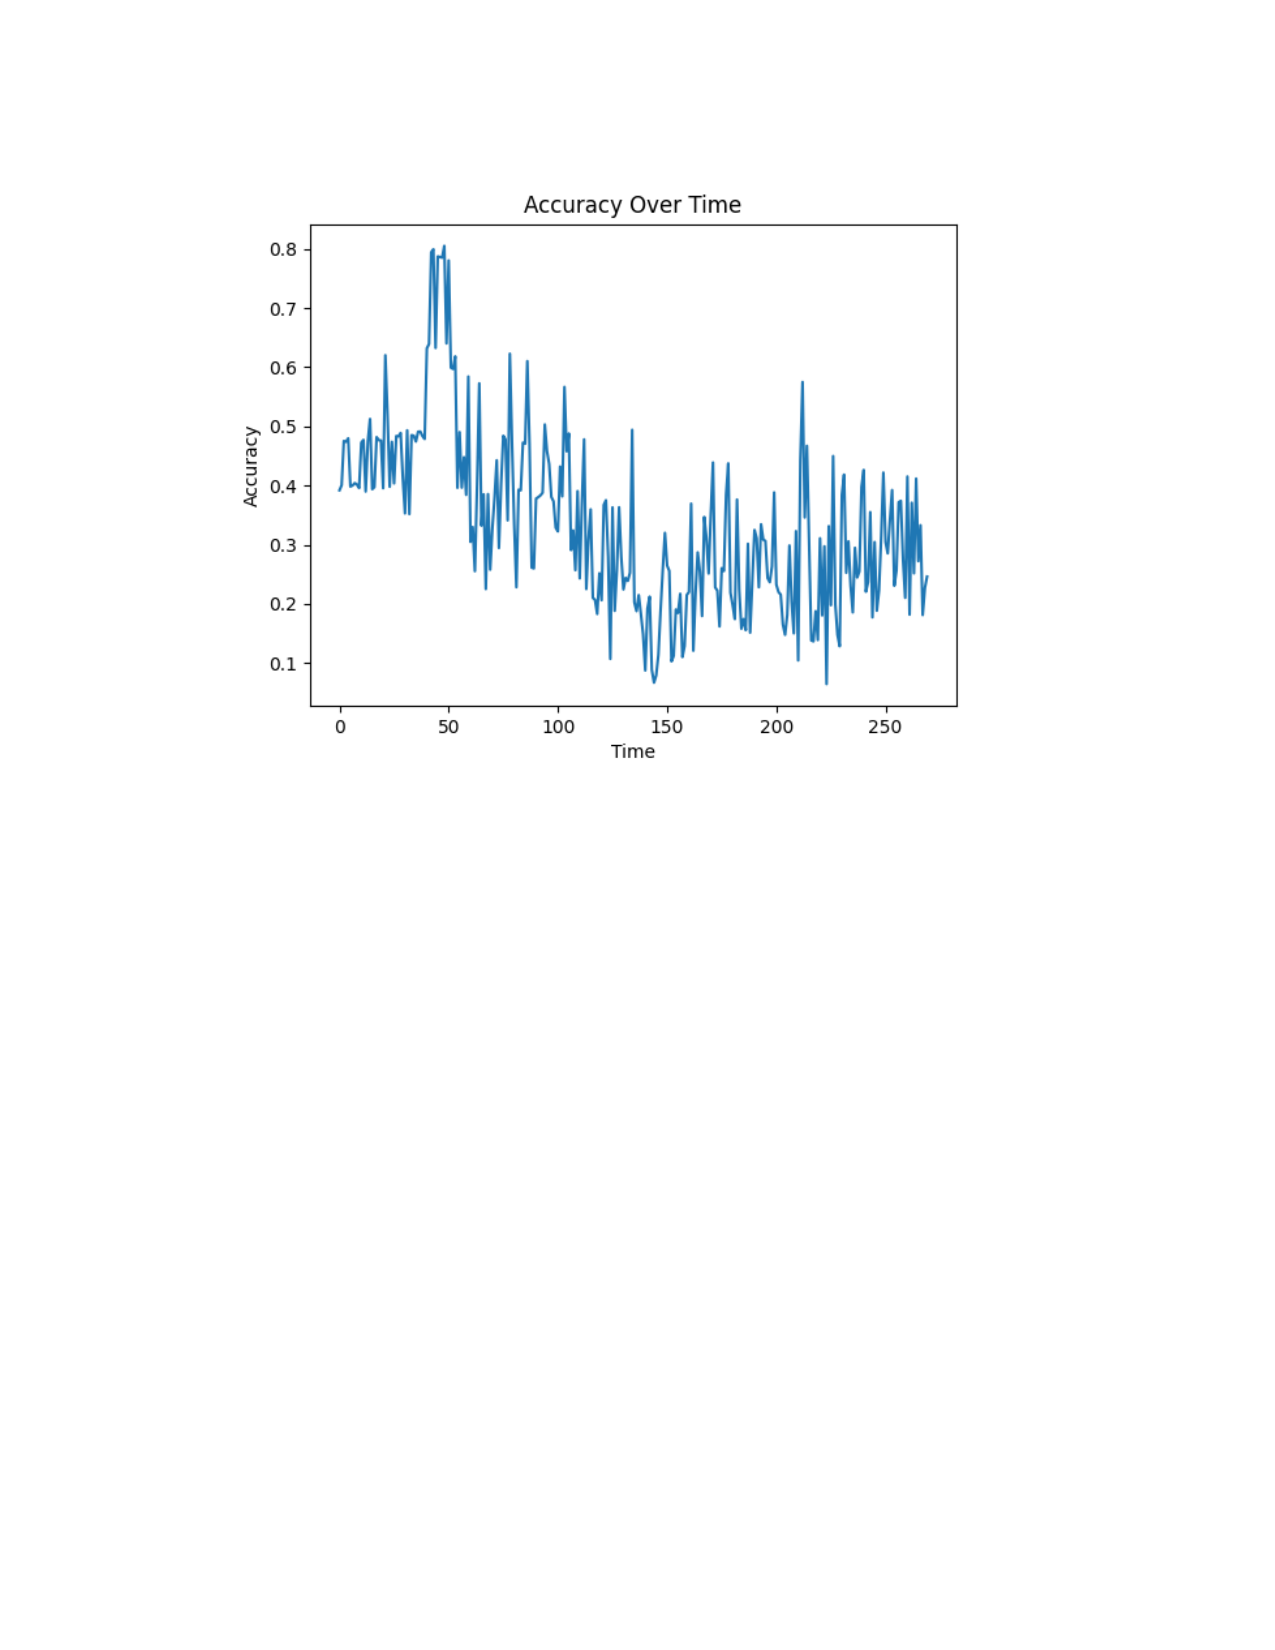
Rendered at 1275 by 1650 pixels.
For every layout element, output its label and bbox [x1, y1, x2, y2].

picture [206, 150, 1040, 775]
